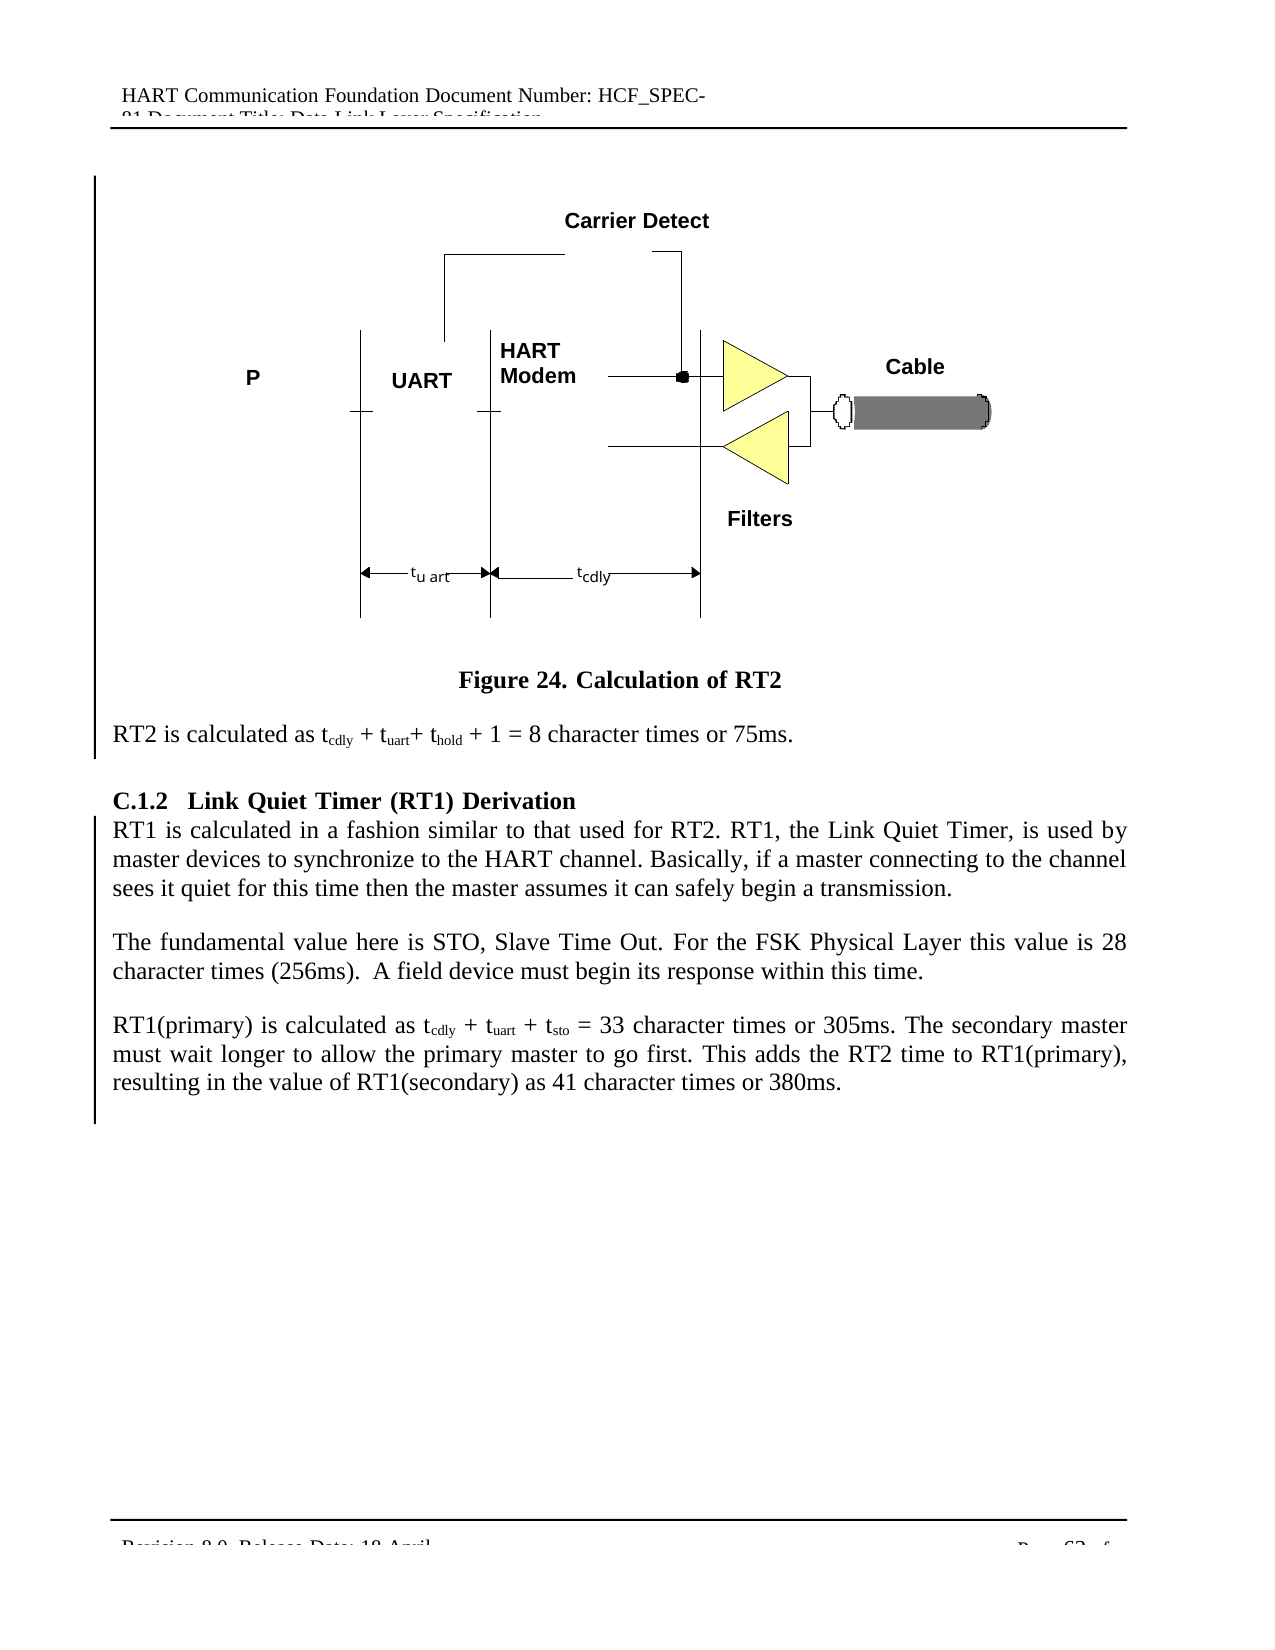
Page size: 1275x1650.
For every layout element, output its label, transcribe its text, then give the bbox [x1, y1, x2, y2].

picture [676, 371, 689, 383]
text RT1(primary) is calculated as tcdly + tuart + tsto = 33 character times or 305ms. The secondary master must wait longer to allow the primary master to go first. This adds the RT2 time to RT1(primary), resulting in the value of RT1(secondary) as 41 character times or 380ms. [112, 1010, 1128, 1096]
subtitle Figure 24. Calculation of RT2 [258, 665, 982, 694]
text tu art tcdly [410, 561, 1189, 587]
text RT2 is calculated as tcdly + tuart+ thold + 1 = 8 character times or 75ms. [112, 719, 1189, 748]
picture [833, 394, 855, 430]
text RT1 is calculated in a fashion similar to that used for RT2. RT1, the Link Quiet Timer, is used by master devices to synchronize to the HART channel. Basically, if a master connecting to the channel sees it quiet for this time then the master assumes it can safely begin a transmission. [112, 815, 1127, 902]
subtitle Link Quiet Timer (RT1) Derivation [112, 786, 1189, 815]
text The fundamental value here is STO, Slave Time Out. For the FSK Physical Layer this value is 28 character times (256ms). A field device must begin its response within this time. [112, 927, 1127, 985]
